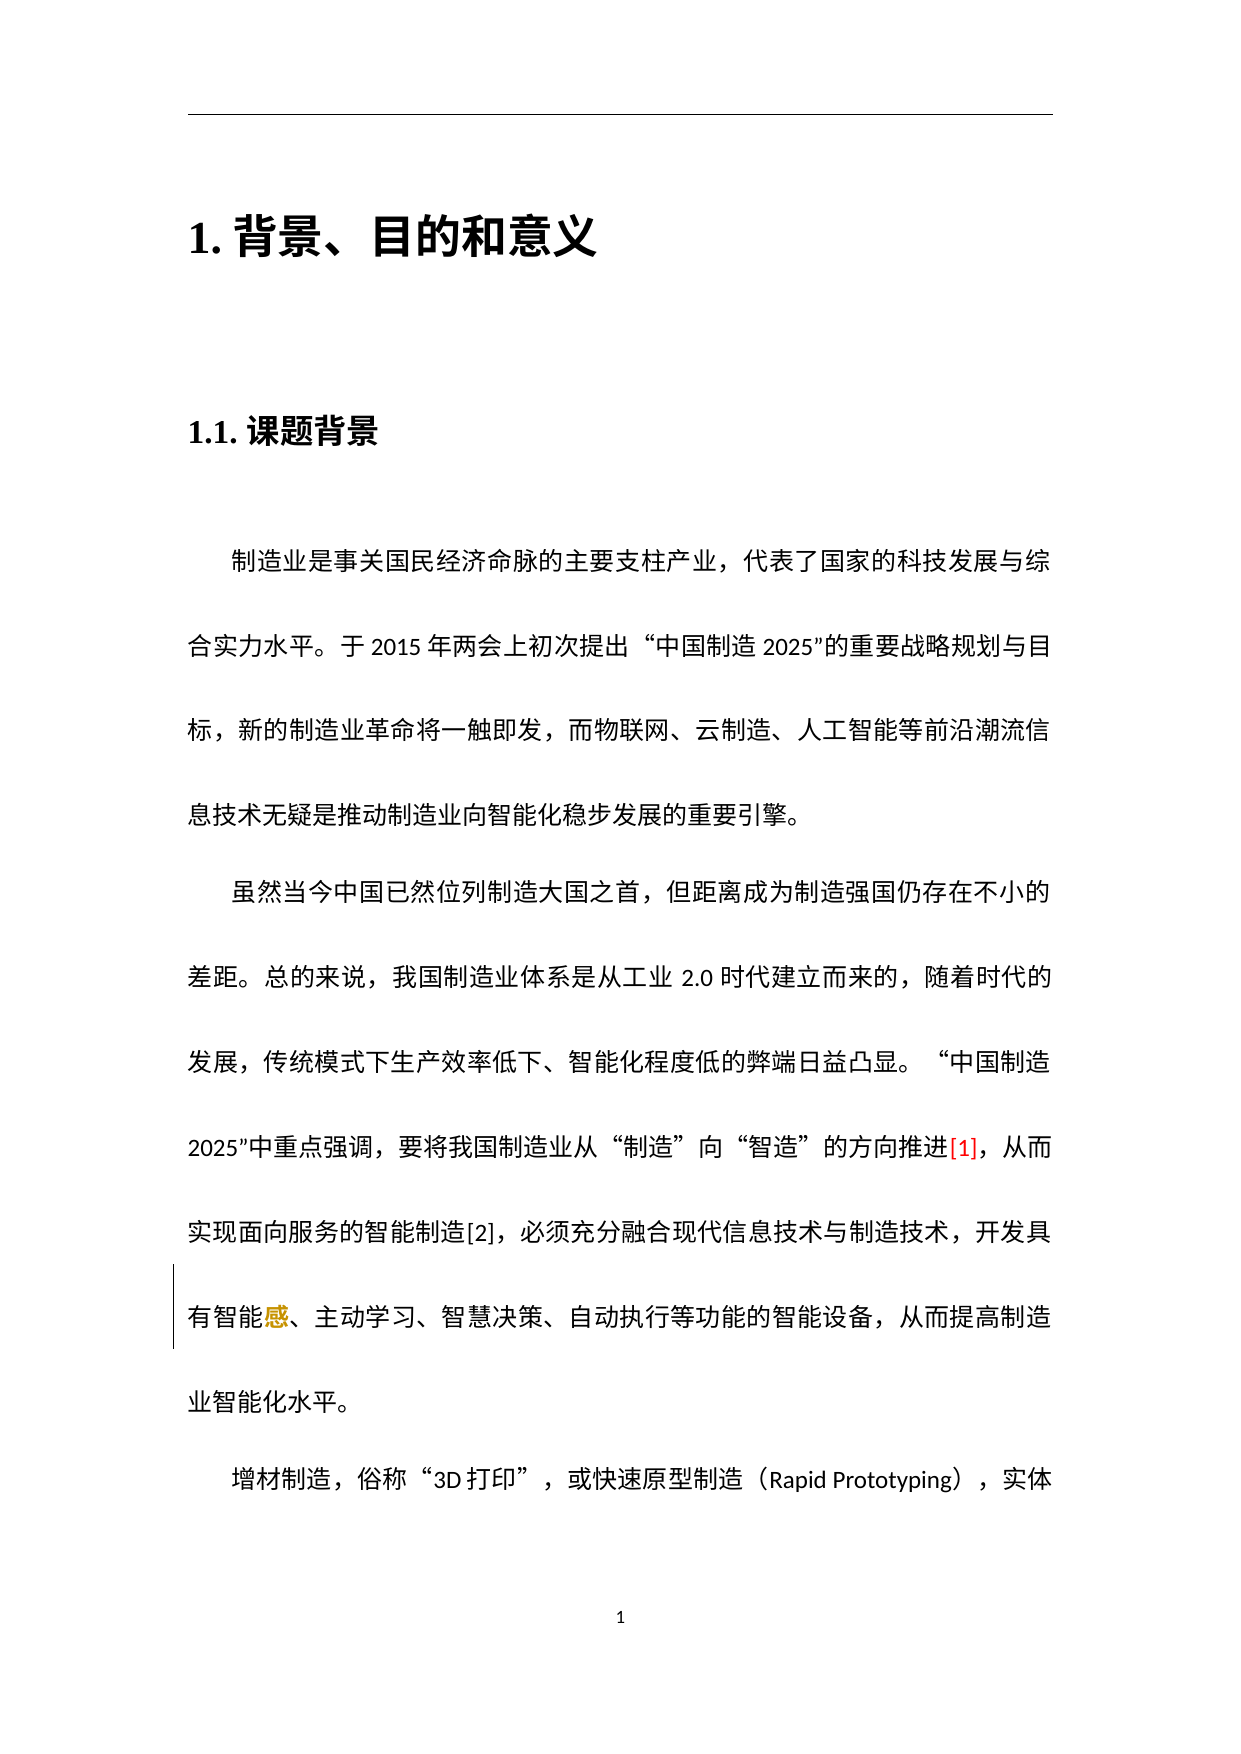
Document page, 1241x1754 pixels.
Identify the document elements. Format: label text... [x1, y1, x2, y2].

subtitle 背景、目的和意义 [187, 199, 1043, 267]
text 制造业是事关国民经济命脉的主要支柱产业，代表了国家的科技发展与综合实力水平。于2015年两会上初次提出“中国制造2025”的重要战略规划与目标，新的制造业革命将一触即发，而物联网、云制造、人工智能等前沿潮流信息技术无疑是推动制造业向智能化稳步发展的重要引擎。 [187, 525, 1053, 848]
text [187, 1443, 1053, 1511]
subtitle 课题背景 [187, 395, 1043, 463]
text 虽然当今中国已然位列制造大国之首，但距离成为制造强国仍存在不小的差距。总的来说，我国制造业体系是从工业 2.0 时代建立而来的，随着时代的发展，传统模式下生产效率低下、智能化程度低的弊端日益凸显。“中国制造 2025”中重点强调，要将我国制造业从“制造”向“智造”的方向推进[1]，从而实现面向服务的智能制造[2]，必须充分融合现代信息技术与制造技术，开发具有智能感、主动学习、智慧决策、自动执行等功能的智能设备，从而提高制造业智能化水平。 [187, 857, 1053, 1434]
